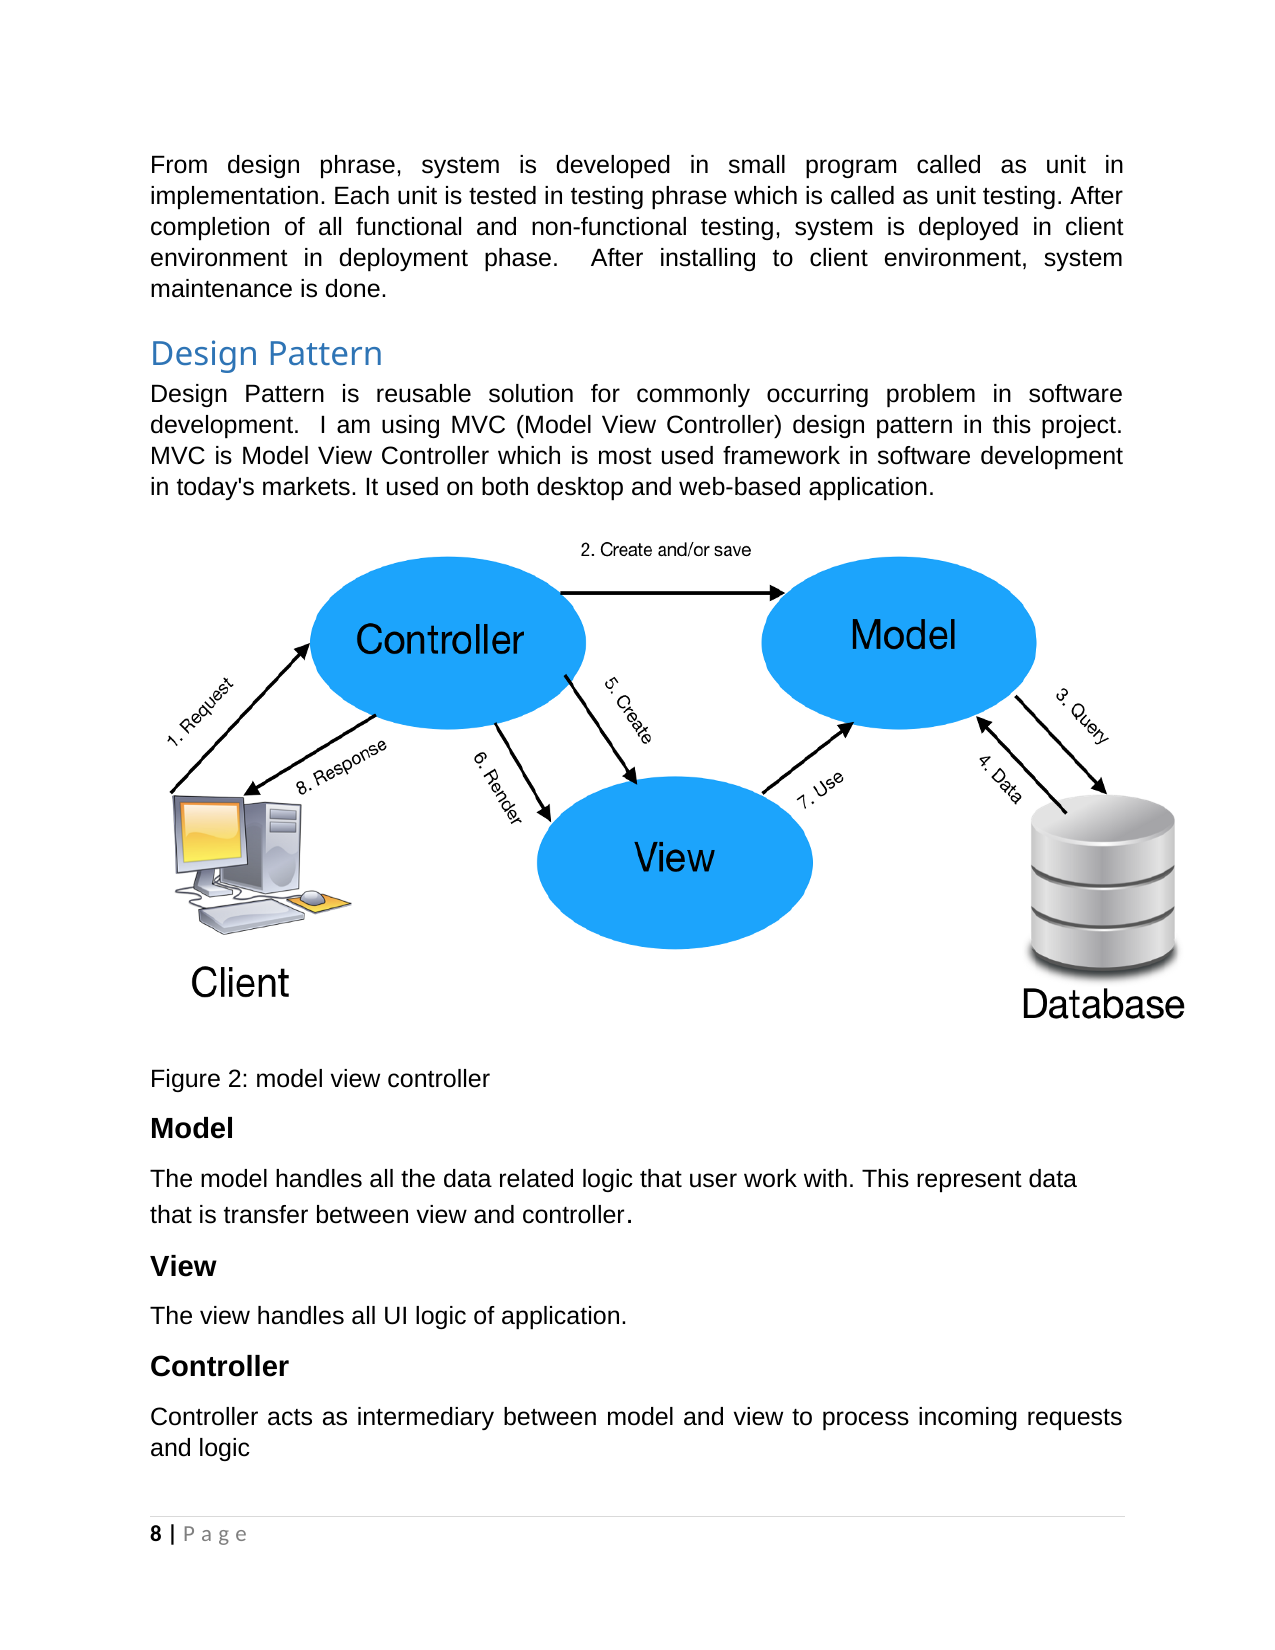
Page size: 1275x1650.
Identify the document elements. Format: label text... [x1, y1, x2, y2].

text Figure 2: model view controller [150, 1064, 1125, 1093]
text Design Pattern is reusable solution for commonly occurring problem in software development. I am using MVC (Model View Controller) design pattern in this project. MVC is Model View Controller which is most used framework in software development in today's markets. It used on both desktop and web-based application. [150, 379, 1125, 501]
text Model [150, 1112, 1125, 1145]
text The view handles all UI logic of application. [150, 1301, 1125, 1330]
picture [150, 520, 1189, 1045]
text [150, 150, 1125, 303]
text Controller [150, 1349, 1125, 1383]
text The model handles all the data related logic that user work with. This represent data that is transfer between view and controller. [150, 1164, 1125, 1229]
text Controller acts as intermediary between model and view to process incoming requests and logic [150, 1402, 1125, 1462]
subtitle Design Pattern [150, 330, 1125, 376]
text View [150, 1248, 1125, 1282]
